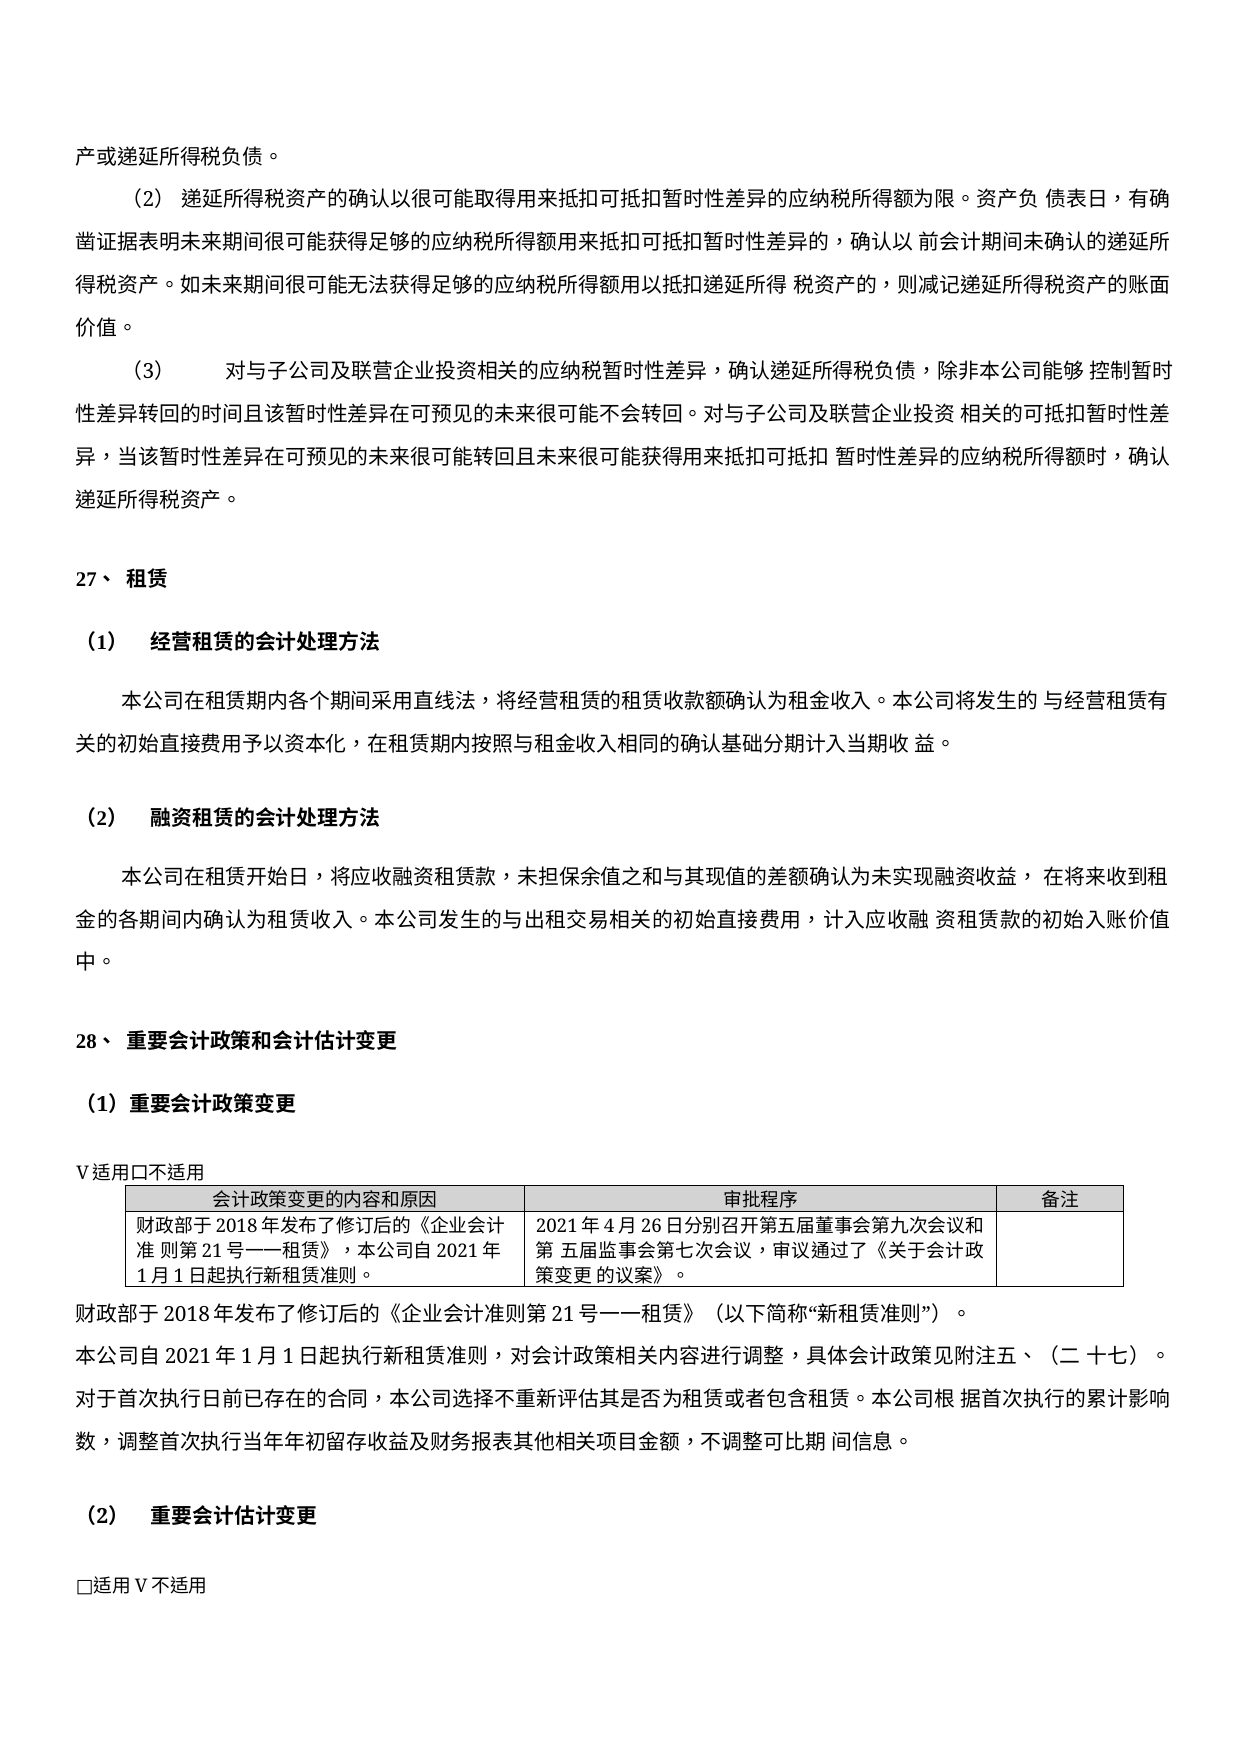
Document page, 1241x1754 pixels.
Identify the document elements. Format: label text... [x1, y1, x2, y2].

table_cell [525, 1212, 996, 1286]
subtitle 27、 租赁 [76, 564, 1173, 593]
subtitle （2） 融资租赁的会计处理方法 [76, 791, 1173, 833]
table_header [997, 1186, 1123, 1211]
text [76, 132, 1173, 172]
text 财政部于2018年发布了修订后的《企业会计准则第21号一一租赁》（以下简称“新租赁准则”）。 [76, 1287, 1173, 1330]
subtitle 28、 重要会计政策和会计估计变更 [76, 1026, 1173, 1055]
text （3） 对与子公司及联营企业投资相关的应纳税暂时性差异，确认递延所得税负债，除非本公司能够 控制暂时性差异转回的时间且该暂时性差异在可预见的未来很可能不会转回。对与子公司及联营企业投资 相关的可抵扣暂时性差异，当该暂时性差异在可预见的未来很可能转回且未来很可能获得用来抵扣可抵扣 暂时性差异的应纳税所得额时，确认递延所得税资产。 [76, 344, 1173, 516]
text □适用V不适用 [76, 1572, 1173, 1597]
text 本公司在租赁期内各个期间采用直线法，将经营租赁的租赁收款额确认为租金收入。本公司将发生的 与经营租赁有关的初始直接费用予以资本化，在租赁期内按照与租金收入相同的确认基础分期计入当期收 益。 [76, 674, 1173, 759]
text 本公司在租赁开始日，将应收融资租赁款，未担保余值之和与其现值的差额确认为未实现融资收益， 在将来收到租金的各期间内确认为租赁收入。本公司发生的与出租交易相关的初始直接费用，计入应收融 资租赁款的初始入账价值中。 [76, 850, 1173, 978]
subtitle （2） 重要会计估计变更 [76, 1489, 1173, 1532]
subtitle （1） 经营租赁的会计处理方法 [76, 615, 1173, 658]
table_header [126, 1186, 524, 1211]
text V适用口不适用 [76, 1159, 1173, 1185]
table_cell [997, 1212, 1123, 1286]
text （2） 递延所得税资产的确认以很可能取得用来抵扣可抵扣暂时性差异的应纳税所得额为限。资产负 债表日，有确凿证据表明未来期间很可能获得足够的应纳税所得额用来抵扣可抵扣暂时性差异的，确认以 前会计期间未确认的递延所得税资产。如未来期间很可能无法获得足够的应纳税所得额用以抵扣递延所得 税资产的，则减记递延所得税资产的账面价值。 [76, 172, 1173, 344]
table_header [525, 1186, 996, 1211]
subtitle （1）重要会计政策变更 [76, 1077, 1173, 1120]
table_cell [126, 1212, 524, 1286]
text 本公司自2021年1月1日起执行新租赁准则，对会计政策相关内容进行调整，具体会计政策见附注五、（二 十七）。对于首次执行日前已存在的合同，本公司选择不重新评估其是否为租赁或者包含租赁。本公司根 据首次执行的累计影响数，调整首次执行当年年初留存收益及财务报表其他相关项目金额，不调整可比期 间信息。 [76, 1330, 1173, 1458]
